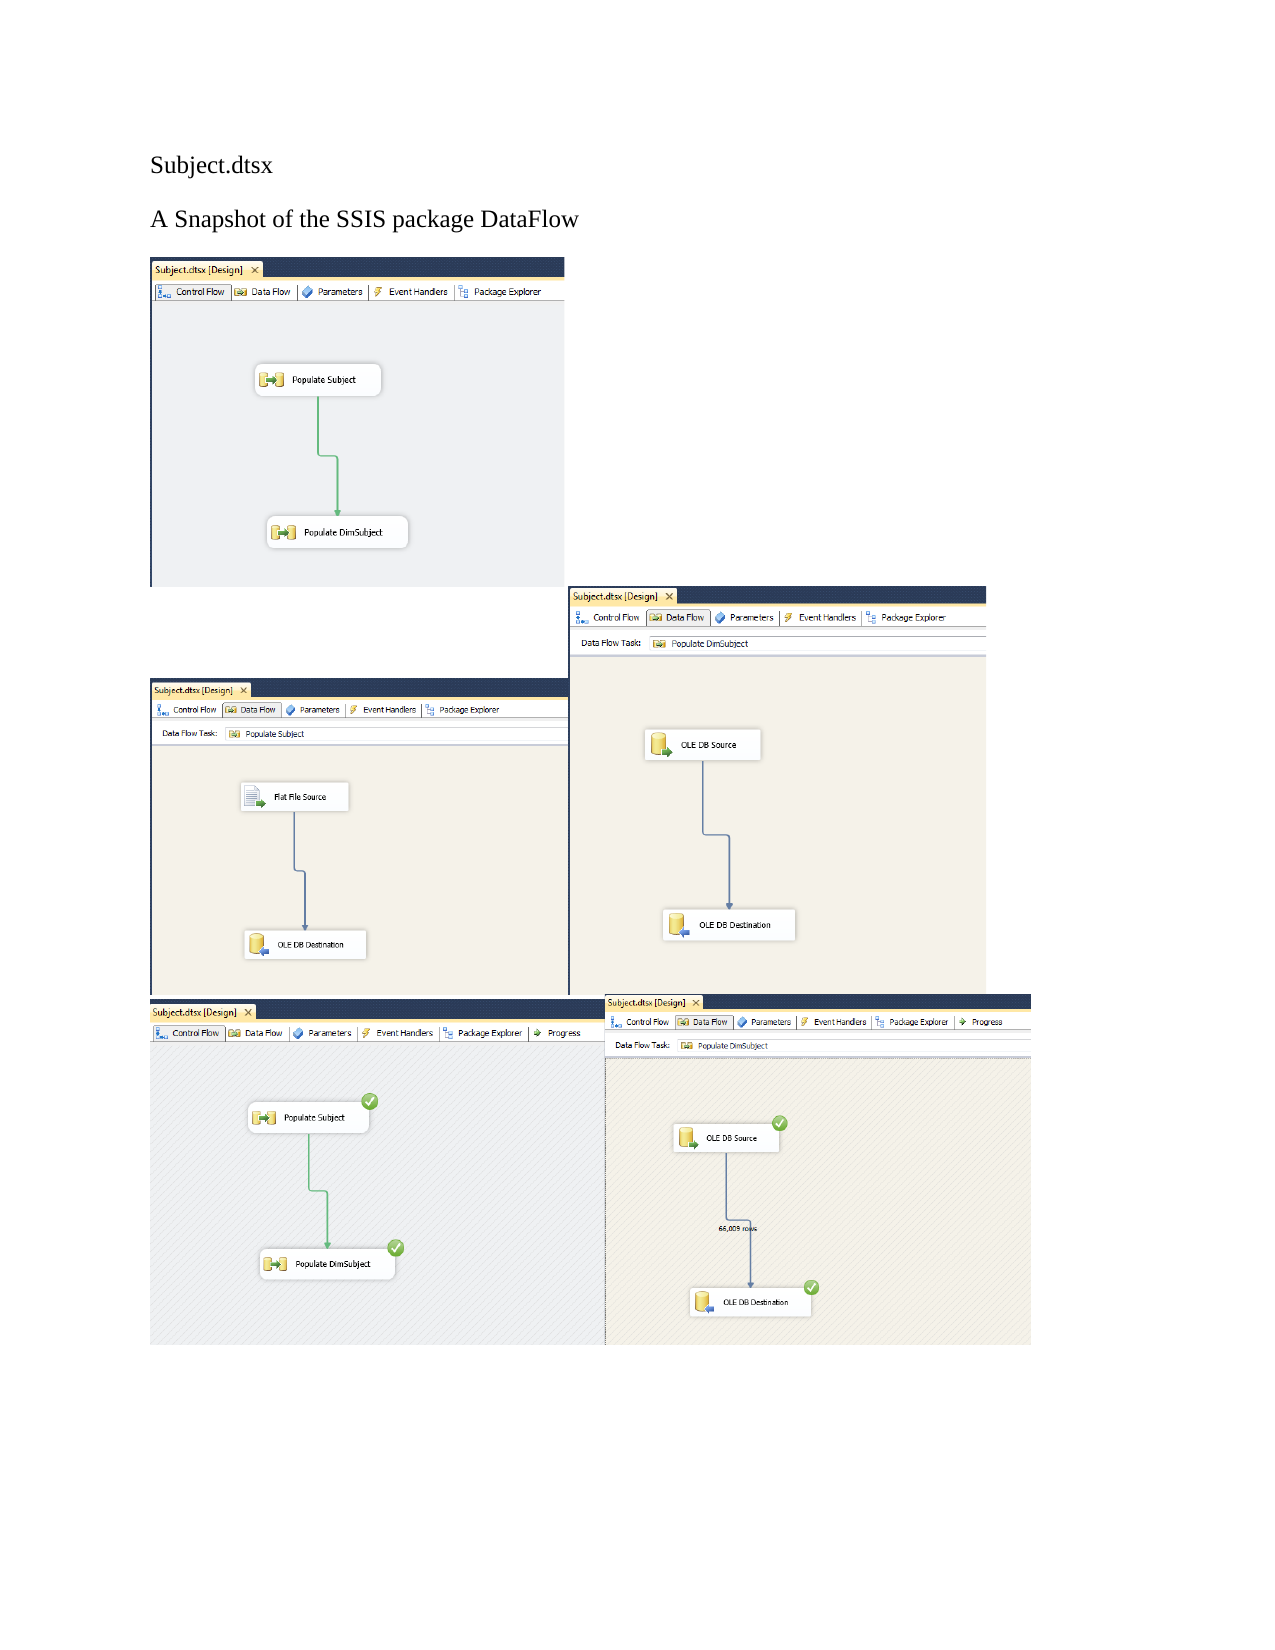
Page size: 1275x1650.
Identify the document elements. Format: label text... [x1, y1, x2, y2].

picture [150, 586, 1031, 1345]
text Subject.dtsx [150, 150, 1125, 179]
text A Snapshot of the SSIS package DataFlow [150, 204, 1125, 233]
picture [150, 257, 565, 587]
